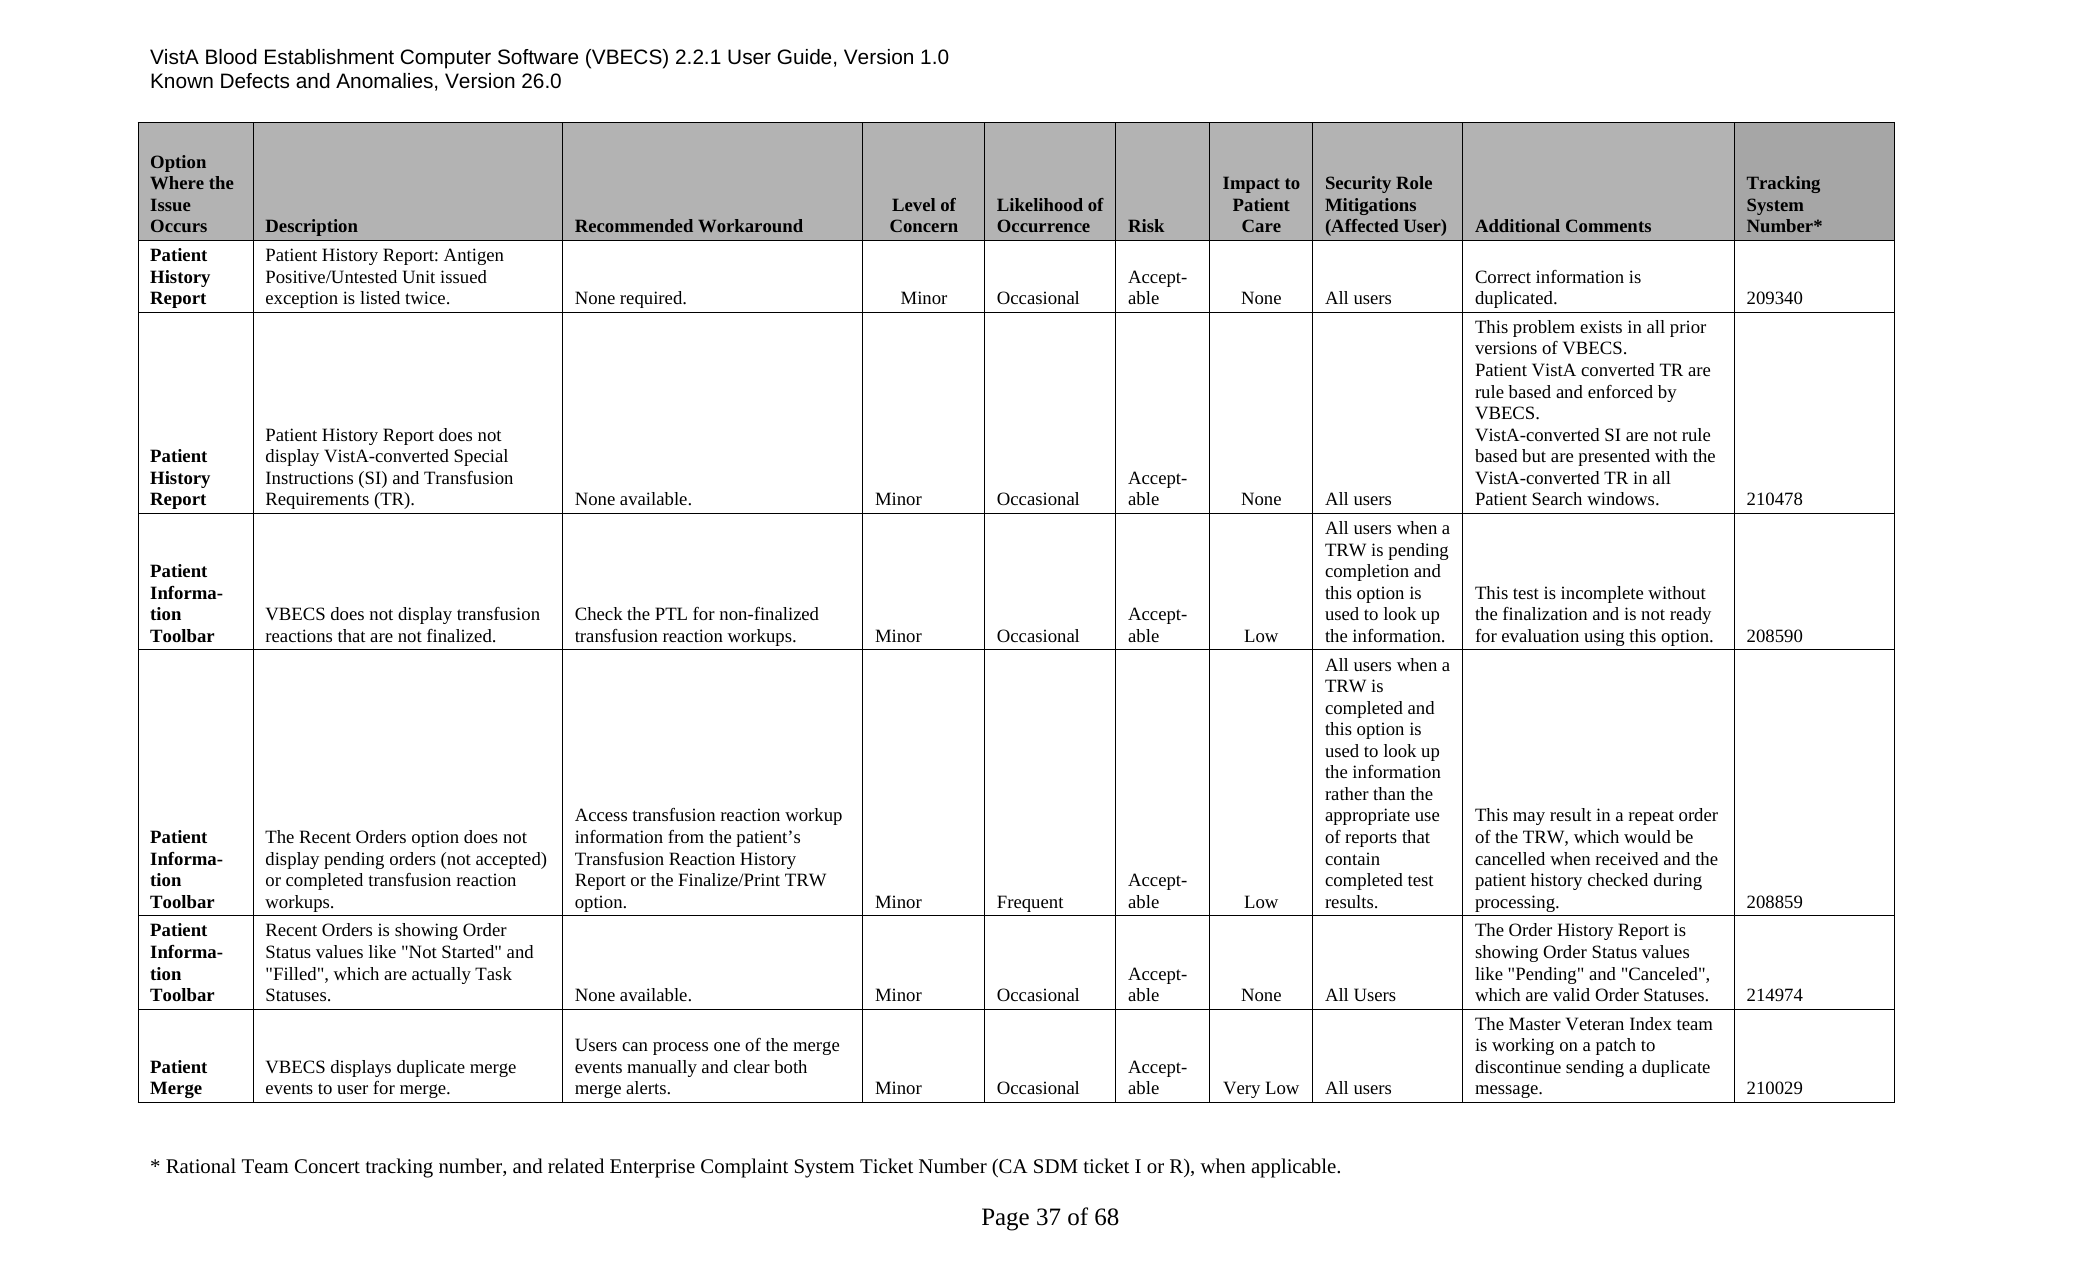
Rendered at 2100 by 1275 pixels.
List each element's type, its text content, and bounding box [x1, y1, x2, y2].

table_header Security Role Mitigations (Affected User) [1313, 123, 1462, 240]
table_header Level of Concern [863, 123, 984, 240]
table_cell Low [1210, 514, 1312, 649]
table_cell Minor [863, 313, 984, 513]
table_cell Low [1210, 650, 1312, 915]
table_cell 208859 [1735, 650, 1894, 915]
table_header Risk [1116, 123, 1209, 240]
table_cell None [1210, 916, 1312, 1008]
table_cell Frequent [985, 650, 1115, 915]
table_cell Accept-able [1116, 514, 1209, 649]
table_cell This problem exists in all prior versions of VBECS. Patient VistA converted TR are rule based and enforced by VBECS. VistA-converted SI are not rule based but are presented with the VistA-converted TR in all Patient Search windows. [1463, 313, 1734, 513]
table_cell Recent Orders is showing Order Status values like "Not Started" and "Filled", which are actually Task Statuses. [254, 916, 562, 1008]
table_cell 210029 [1735, 1010, 1894, 1102]
table_cell Patient Merge [139, 1010, 253, 1102]
table_cell The Order History Report is showing Order Status values like "Pending" and "Canceled", which are valid Order Statuses. [1463, 916, 1734, 1008]
table_cell 208590 [1735, 514, 1894, 649]
table_cell None available. [563, 313, 862, 513]
table_cell Accept-able [1116, 241, 1209, 312]
table_cell Occasional [985, 514, 1115, 649]
table_cell Accept-able [1116, 1010, 1209, 1102]
table_cell Access transfusion reaction workup information from the patient’s Transfusion Reaction History Report or the Finalize/Print TRW option. [563, 650, 862, 915]
table_header Additional Comments [1463, 123, 1734, 240]
table_cell Minor [863, 650, 984, 915]
table_cell None [1210, 313, 1312, 513]
table_cell Very Low [1210, 1010, 1312, 1102]
table_header Impact to Patient Care [1210, 123, 1312, 240]
table_cell All Users [1313, 916, 1462, 1008]
table_cell None required. [563, 241, 862, 312]
table_cell This test is incomplete without the finalization and is not ready for evaluation using this option. [1463, 514, 1734, 649]
table_cell Occasional [985, 1010, 1115, 1102]
table_cell Accept-able [1116, 313, 1209, 513]
table_cell Users can process one of the merge events manually and clear both merge alerts. [563, 1010, 862, 1102]
table_cell Minor [863, 514, 984, 649]
table_cell Patient History Report [139, 241, 253, 312]
table_cell Patient History Report does not display VistA-converted Special Instructions (SI) and Transfusion Requirements (TR). [254, 313, 562, 513]
table_cell VBECS does not display transfusion reactions that are not finalized. [254, 514, 562, 649]
table_cell VBECS displays duplicate merge events to user for merge. [254, 1010, 562, 1102]
table_cell 210478 [1735, 313, 1894, 513]
table_cell Patient Informa-tion Toolbar [139, 514, 253, 649]
table_cell All users [1313, 313, 1462, 513]
table_cell 209340 [1735, 241, 1894, 312]
table_cell Minor [863, 916, 984, 1008]
table_cell Accept-able [1116, 916, 1209, 1008]
table_header Description [254, 123, 562, 240]
table_cell Occasional [985, 241, 1115, 312]
table_cell This may result in a repeat order of the TRW, which would be cancelled when received and the patient history checked during processing. [1463, 650, 1734, 915]
table_cell Patient Informa-tion Toolbar [139, 916, 253, 1008]
table_cell 214974 [1735, 916, 1894, 1008]
table_cell Occasional [985, 313, 1115, 513]
table_cell Check the PTL for non-finalized transfusion reaction workups. [563, 514, 862, 649]
table_cell Minor [863, 241, 984, 312]
table_cell All users [1313, 241, 1462, 312]
table_cell Patient Informa-tion Toolbar [139, 650, 253, 915]
table_cell The Master Veteran Index team is working on a patch to discontinue sending a duplicate message. [1463, 1010, 1734, 1102]
table_cell None [1210, 241, 1312, 312]
table_cell All users when a TRW is completed and this option is used to look up the information rather than the appropriate use of reports that contain completed test results. [1313, 650, 1462, 915]
table_cell None available. [563, 916, 862, 1008]
table_cell All users when a TRW is pending completion and this option is used to look up the information. [1313, 514, 1462, 649]
table_cell Minor [863, 1010, 984, 1102]
table_cell All users [1313, 1010, 1462, 1102]
table_header Likelihood of Occurrence [985, 123, 1115, 240]
table_header Recommended Workaround [563, 123, 862, 240]
table_cell Occasional [985, 916, 1115, 1008]
table_cell Patient History Report: Antigen Positive/Untested Unit issued exception is listed twice. [254, 241, 562, 312]
table_header Option Where the Issue Occurs [139, 123, 253, 240]
table_header Tracking System Number* [1735, 123, 1894, 240]
table_cell The Recent Orders option does not display pending orders (not accepted) or completed transfusion reaction workups. [254, 650, 562, 915]
table_cell Accept-able [1116, 650, 1209, 915]
table_cell Patient History Report [139, 313, 253, 513]
table_cell Correct information is duplicated. [1463, 241, 1734, 312]
